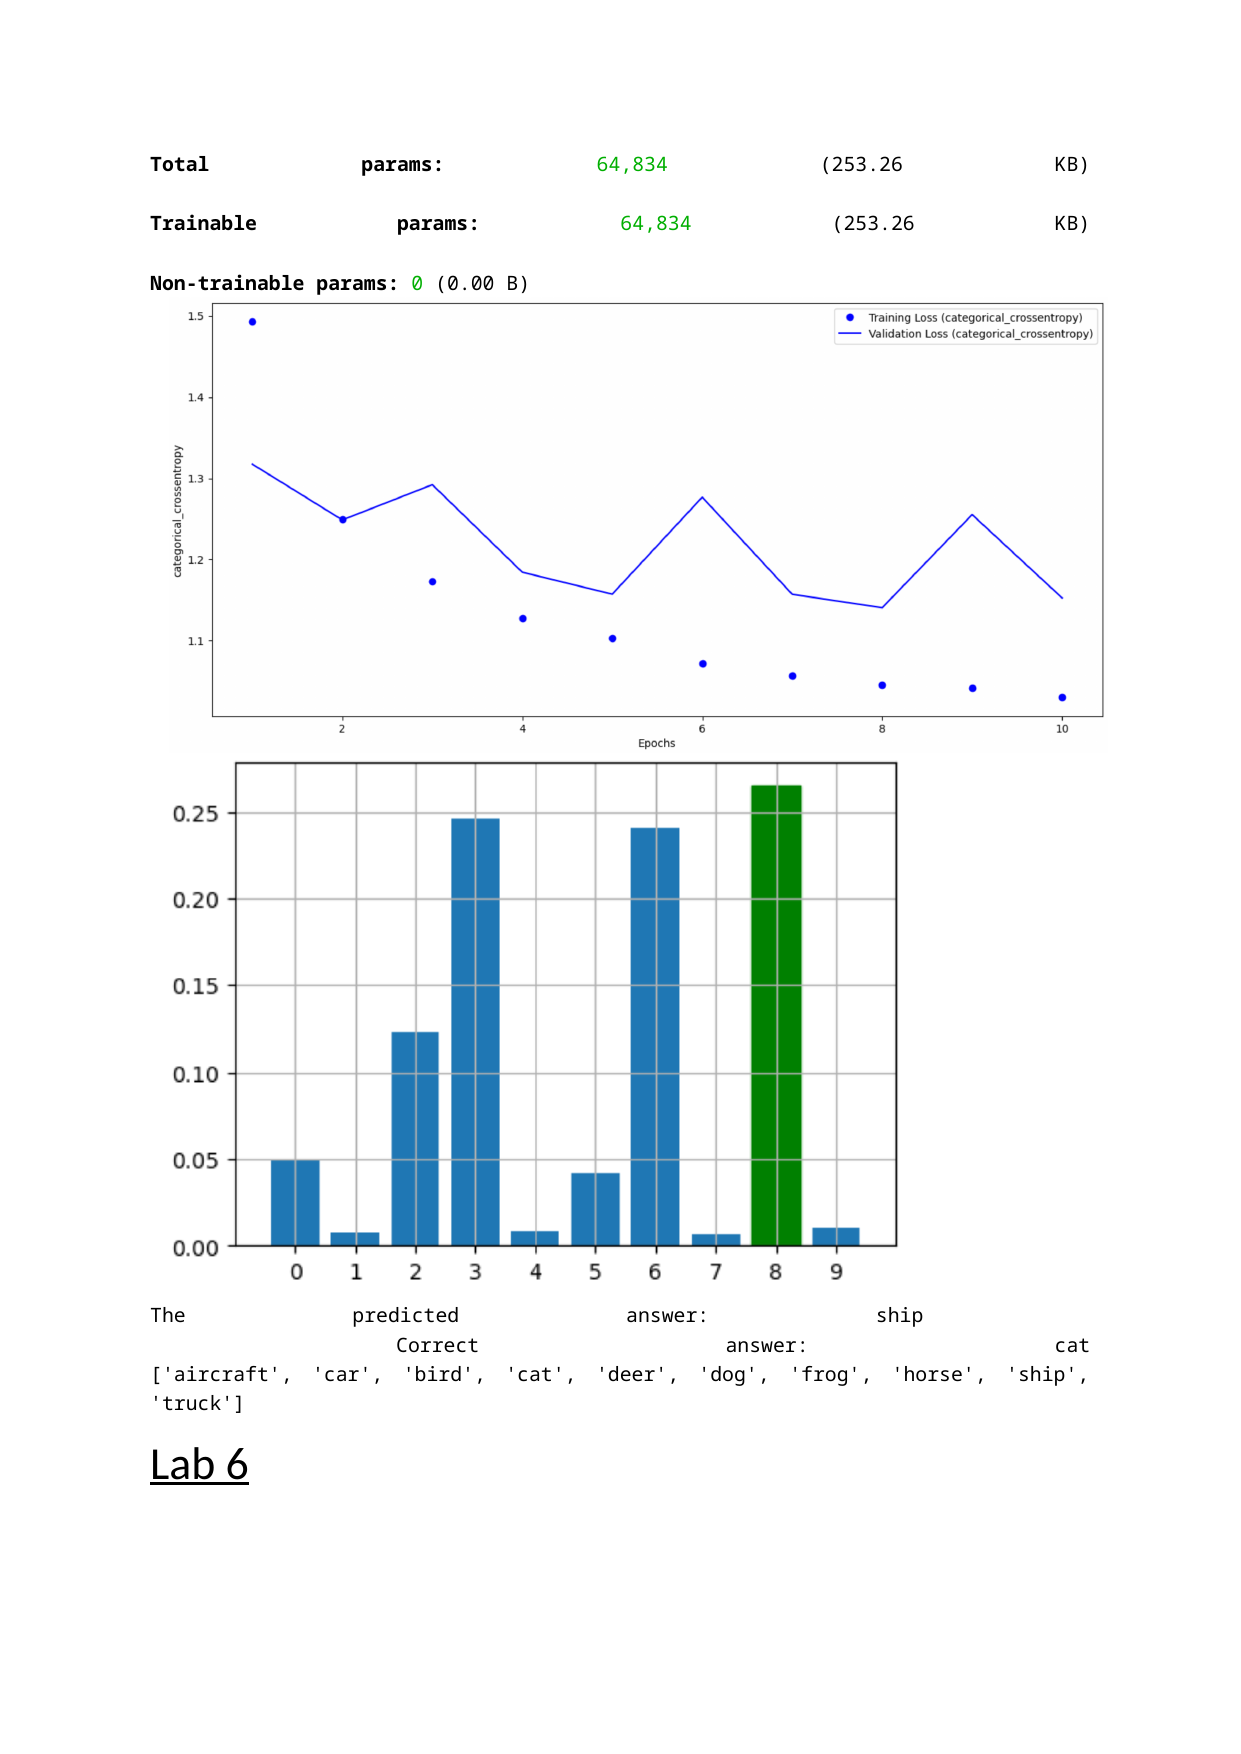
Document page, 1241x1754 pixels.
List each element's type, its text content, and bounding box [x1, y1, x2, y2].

text Total params: 64,834 (253.26 KB) [150, 150, 1090, 207]
text Non-trainable params: 0 (0.00 B) [150, 269, 1090, 296]
text Trainable params: 64,834 (253.26 KB) [150, 209, 1090, 267]
text Lab 6 [150, 1435, 1090, 1491]
text The predicted answer: ship Correct answer: cat ['aircraft', 'car', 'bird', 'cat', 'deer', 'dog', 'frog', 'horse', 'ship', 'truck'] [150, 1302, 1090, 1416]
